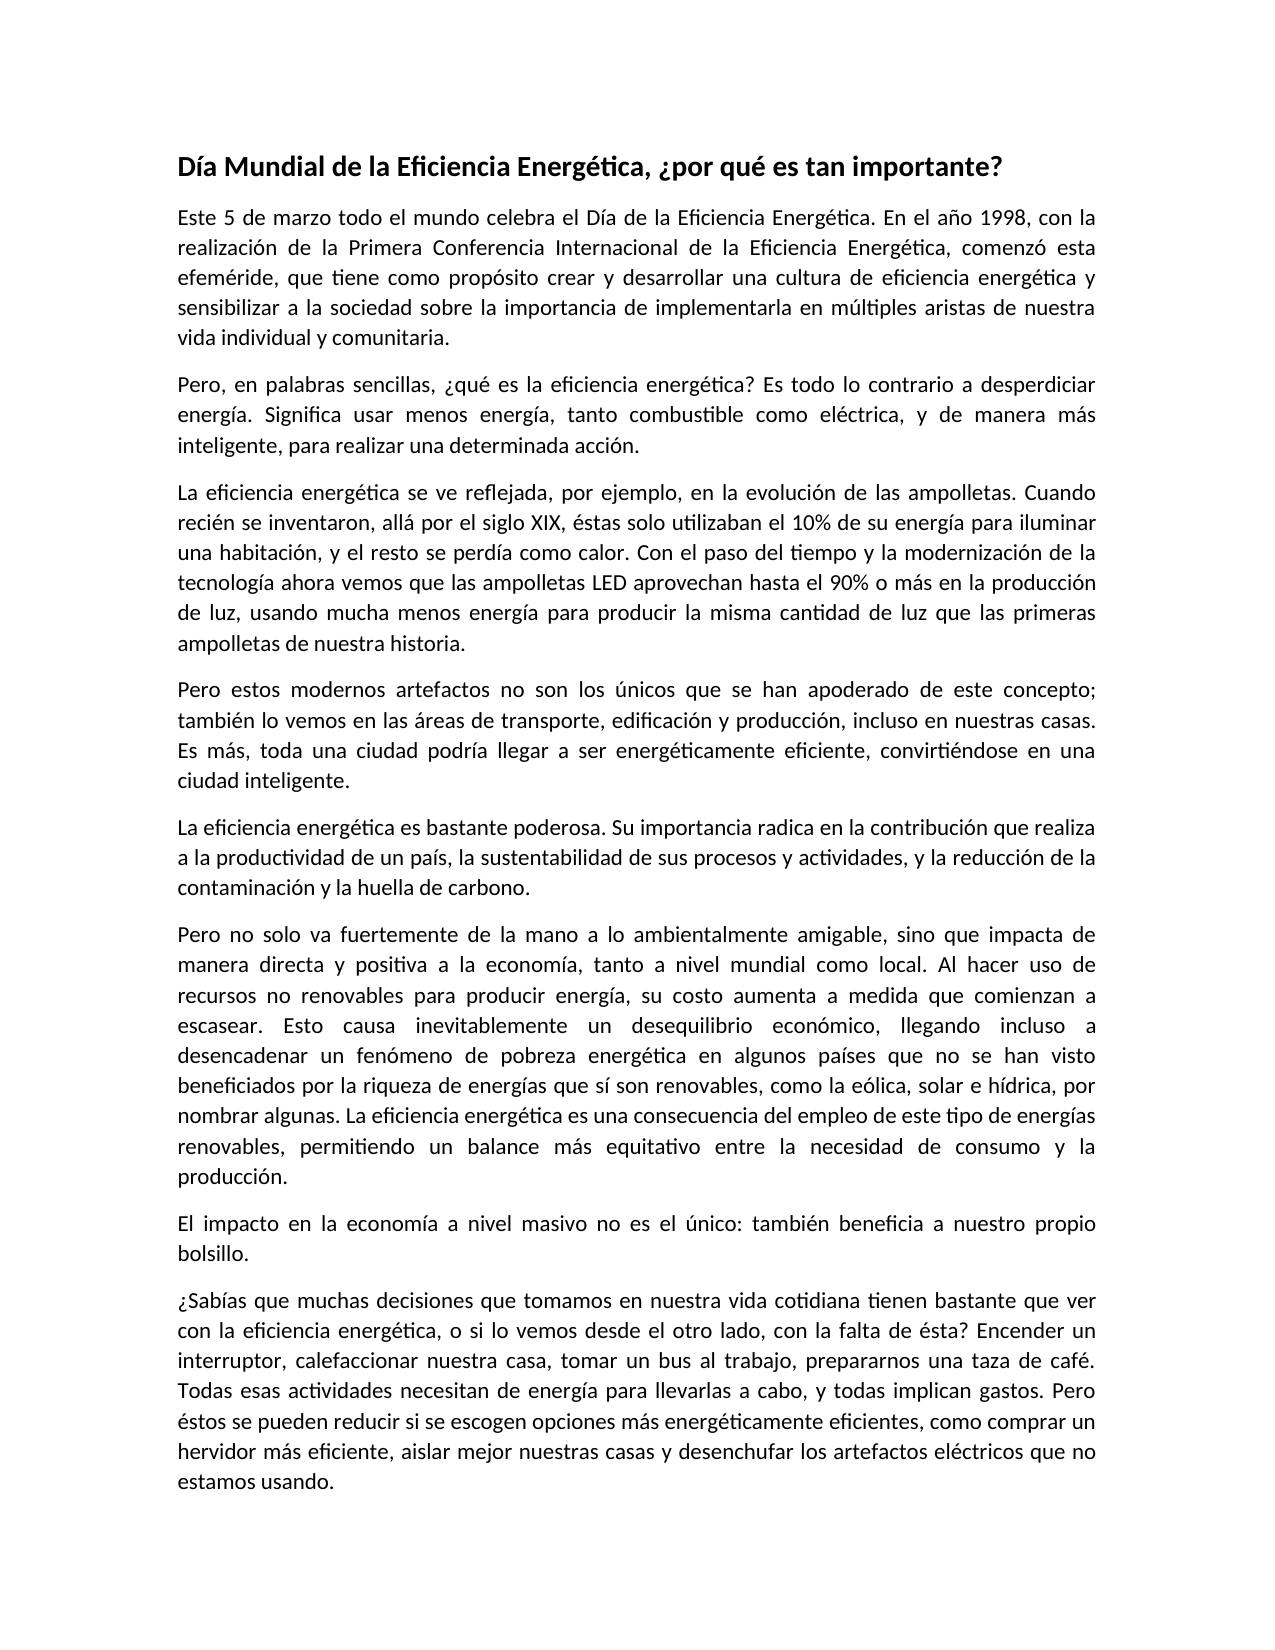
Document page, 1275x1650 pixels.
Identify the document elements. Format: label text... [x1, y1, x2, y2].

text Pero no solo va fuertemente de la mano a lo ambientalmente amigable, sino que impacta de manera directa y positiva a la economía, tanto a nivel mundial como local. Al hacer uso de recursos no renovables para producir energía, su costo aumenta a medida que comienzan a escasear. Esto causa inevitablemente un desequilibrio económico, llegando incluso a desencadenar un fenómeno de pobreza energética en algunos países que no se han visto beneficiados por la riqueza de energías que sí son renovables, como la eólica, solar e hídrica, por nombrar algunas. La eficiencia energética es una consecuencia del empleo de este tipo de energías renovables, permitiendo un balance más equitativo entre la necesidad de consumo y la producción. [177, 920, 1098, 1190]
text La eficiencia energética se ve reflejada, por ejemplo, en la evolución de las ampolletas. Cuando recién se inventaron, allá por el siglo XIX, éstas solo utilizaban el 10% de su energía para iluminar una habitación, y el resto se perdía como calor. Con el paso del tiempo y la modernización de la tecnología ahora vemos que las ampolletas LED aprovechan hasta el 90% o más en la producción de luz, usando mucha menos energía para producir la misma cantidad de luz que las primeras ampolletas de nuestra historia. [177, 478, 1098, 657]
text El impacto en la economía a nivel masivo no es el único: también beneficia a nuestro propio bolsillo. [177, 1209, 1098, 1267]
text Día Mundial de la Eficiencia Energética, ¿por qué es tan importante? [177, 148, 1098, 183]
text Este 5 de marzo todo el mundo celebra el Día de la Eficiencia Energética. En el año 1998, con la realización de la Primera Conferencia Internacional de la Eficiencia Energética, comenzó esta efeméride, que tiene como propósito crear y desarrollar una cultura de eficiencia energética y sensibilizar a la sociedad sobre la importancia de implementarla en múltiples aristas de nuestra vida individual y comunitaria. [177, 203, 1098, 352]
text La eficiencia energética es bastante poderosa. Su importancia radica en la contribución que realiza a la productividad de un país, la sustentabilidad de sus procesos y actividades, y la reducción de la contaminación y la huella de carbono. [177, 813, 1098, 902]
text Pero estos modernos artefactos no son los únicos que se han apoderado de este concepto; también lo vemos en las áreas de transporte, edificación y producción, incluso en nuestras casas. Es más, toda una ciudad podría llegar a ser energéticamente eficiente, convirtiéndose en una ciudad inteligente. [177, 676, 1098, 794]
text ¿Sabías que muchas decisiones que tomamos en nuestra vida cotidiana tienen bastante que ver con la eficiencia energética, o si lo vemos desde el otro lado, con la falta de ésta? Encender un interruptor, calefaccionar nuestra casa, tomar un bus al trabajo, prepararnos una taza de café. Todas esas actividades necesitan de energía para llevarlas a cabo, y todas implican gastos. Pero éstos se pueden reducir si se escogen opciones más energéticamente eficientes, como comprar un hervidor más eficiente, aislar mejor nuestras casas y desenchufar los artefactos eléctricos que no estamos usando. [177, 1286, 1098, 1495]
text Pero, en palabras sencillas, ¿qué es la eficiencia energética? Es todo lo contrario a desperdiciar energía. Significa usar menos energía, tanto combustible como eléctrica, y de manera más inteligente, para realizar una determinada acción. [177, 370, 1098, 459]
